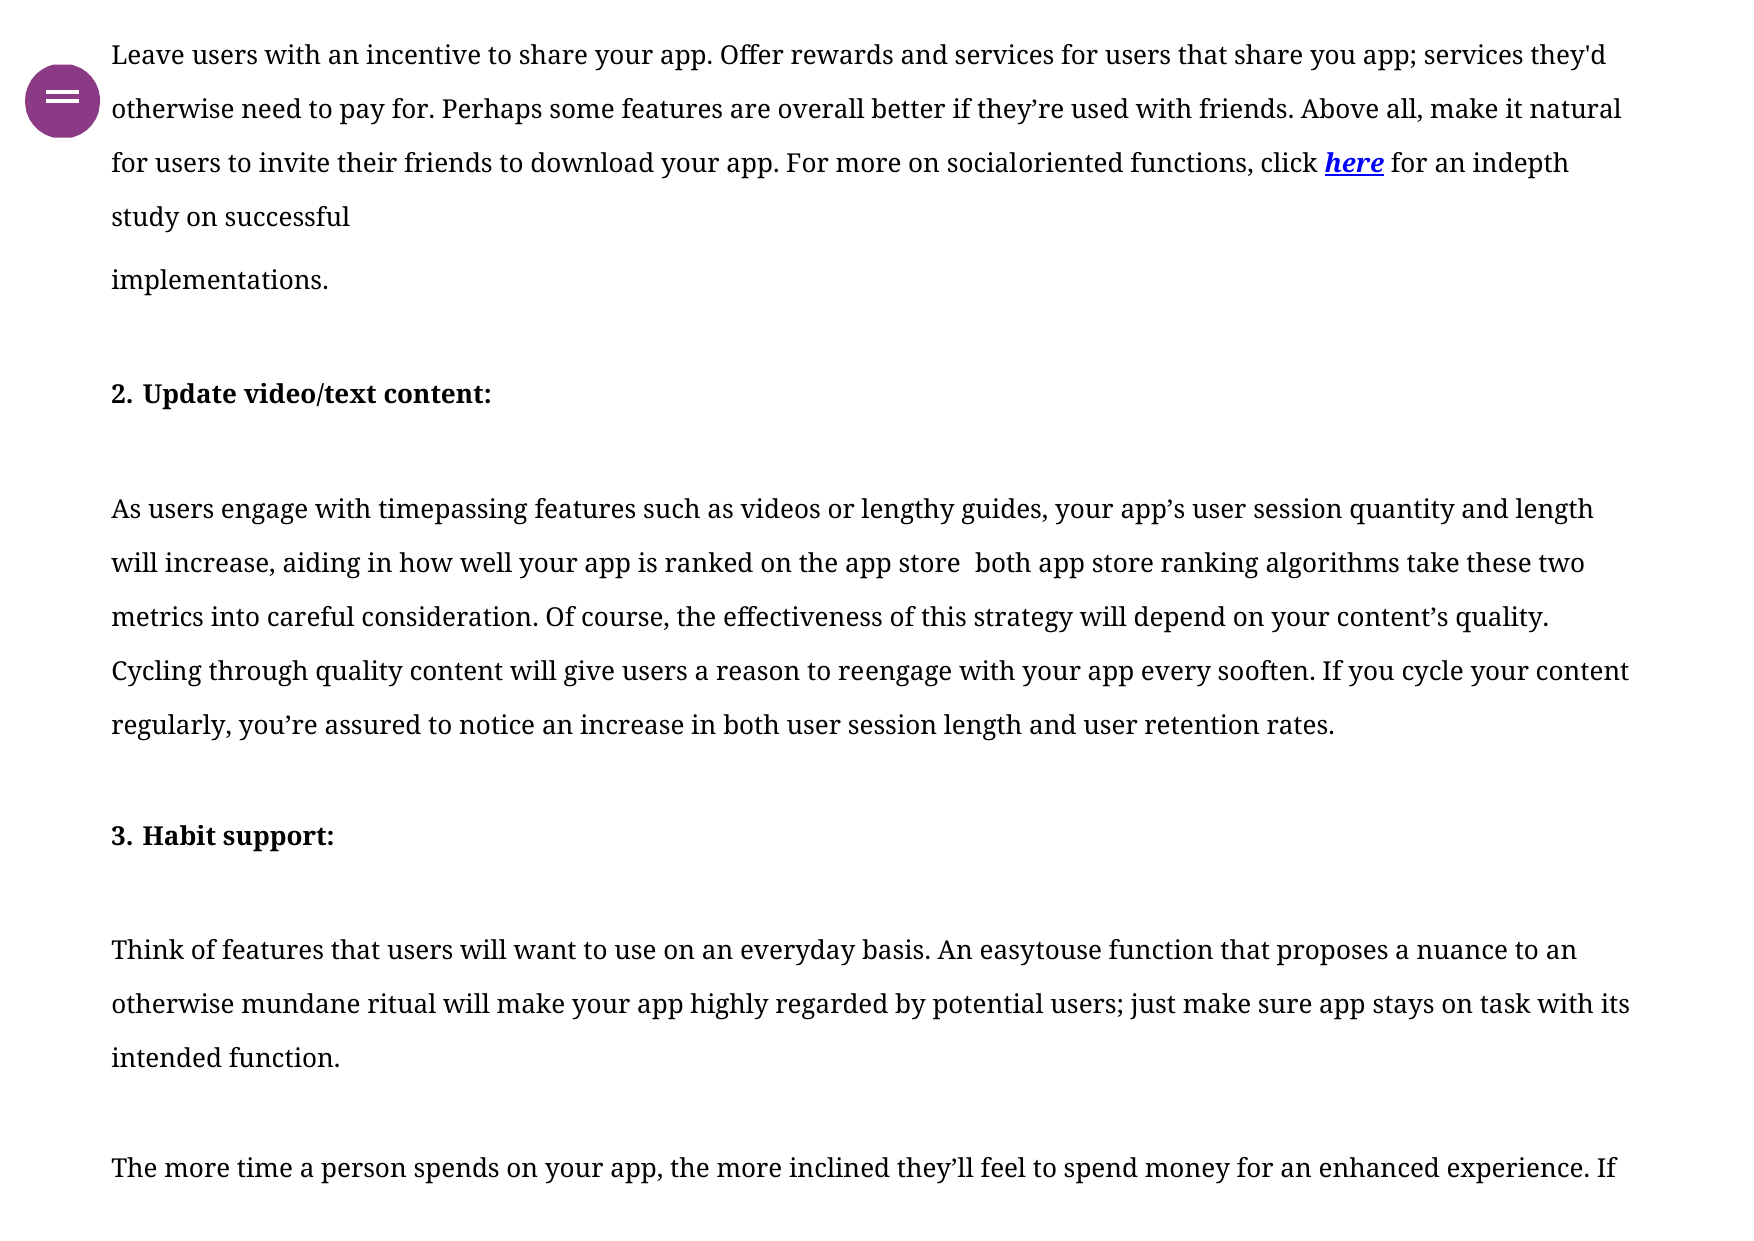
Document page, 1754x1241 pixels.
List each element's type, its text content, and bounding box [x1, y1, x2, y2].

text Think of features that users will want to use on an everyday basis. An easy­to­use function that proposes a nuance to an otherwise mundane ritual will make your app highly regarded by potential users; just make sure app stays on task with its intended function. [111, 931, 1641, 1075]
text implementations. [111, 262, 1641, 297]
subtitle Update video/text content: [111, 376, 1641, 412]
text Leave users with an incentive to share your app. Offer rewards and services for users that share you app; services they'd otherwise need to pay for. Perhaps some features are overall better if they’re used with friends. Above all, make it natural for users to invite their friends to download your app. For more on social­oriented functions, click here for an in­depth study on successful [111, 37, 1633, 234]
subtitle Habit support: [111, 817, 1641, 853]
text As users engage with time­passing features such as videos or lengthy guides, your app’s user session quantity and length will increase, aiding in how well your app is ranked on the app store ­ both app store ranking algorithms take these two metrics into careful consideration. Of course, the effectiveness of this strategy will depend on your content’s quality. Cycling through quality content will give users a reason to re­engage with your app every so­often. If you cycle your content regularly, you’re assured to notice an increase in both user session length and user retention rates. [111, 490, 1633, 742]
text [111, 1150, 1618, 1185]
